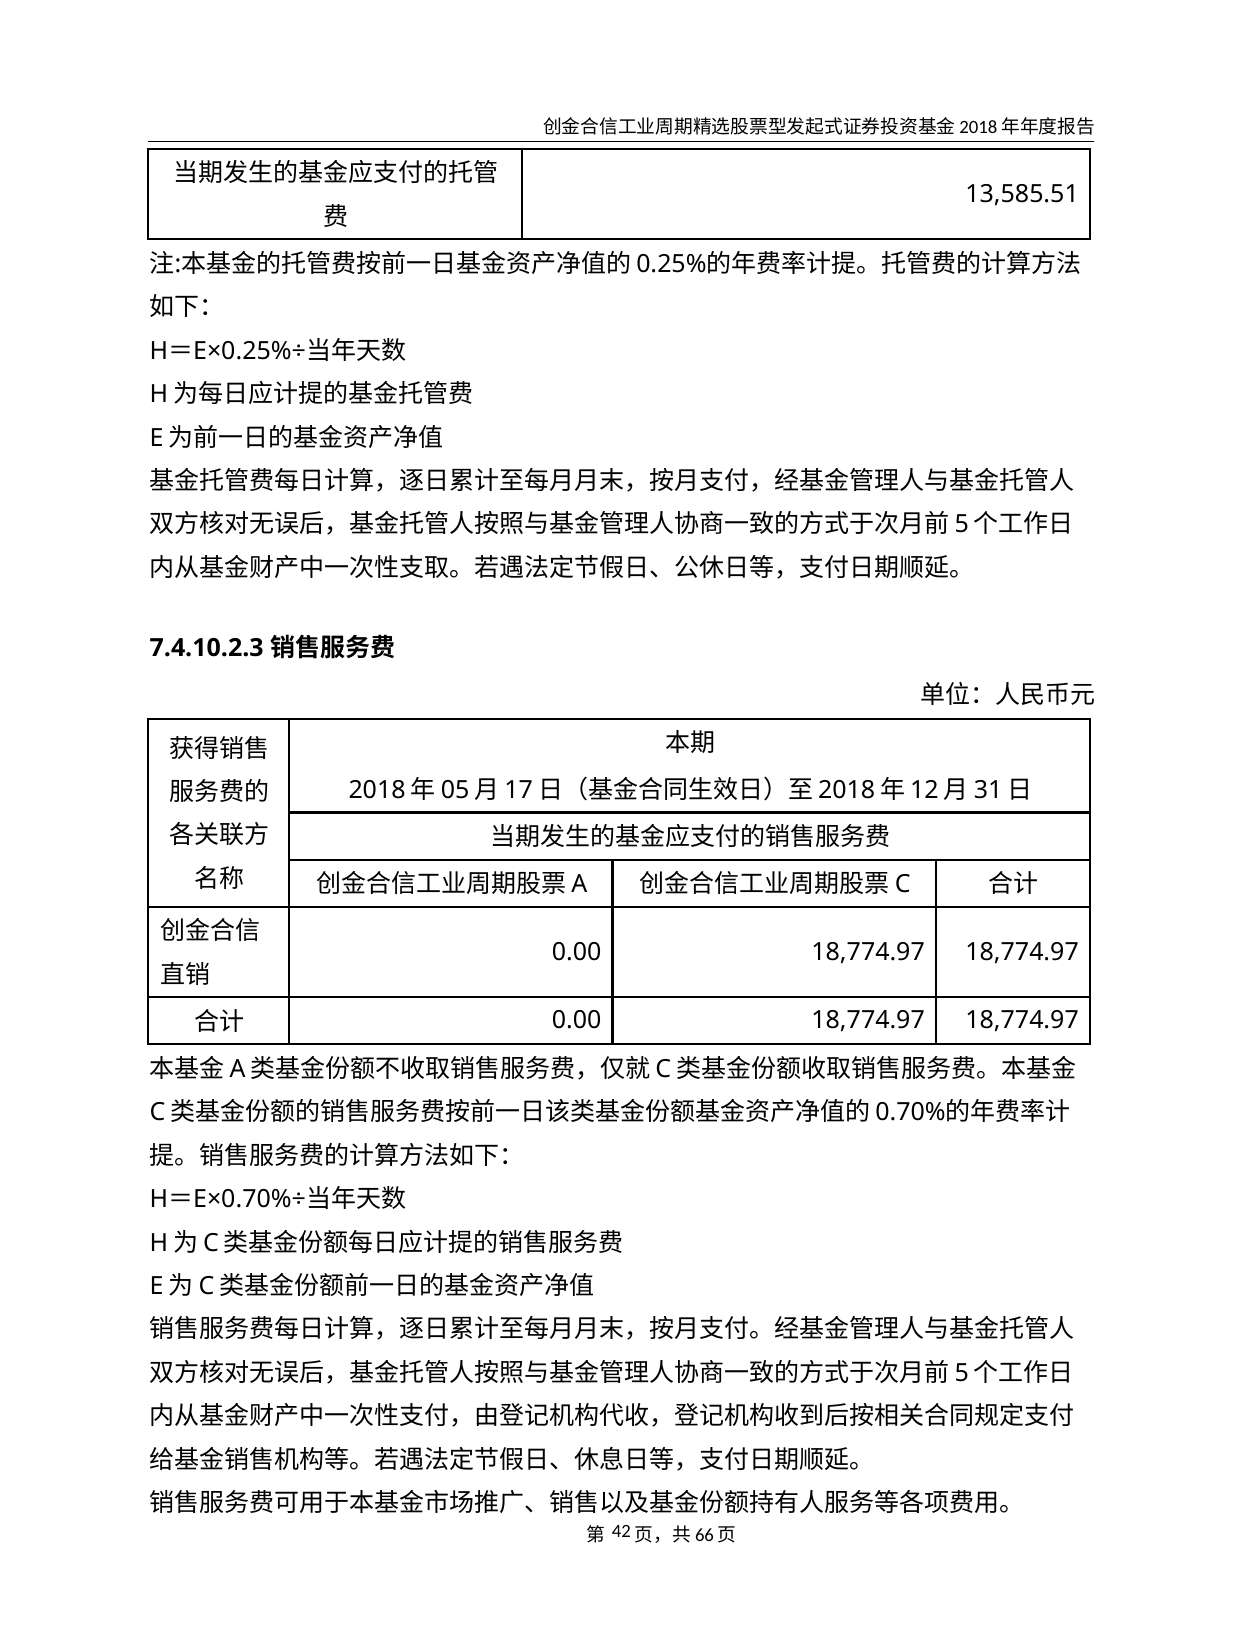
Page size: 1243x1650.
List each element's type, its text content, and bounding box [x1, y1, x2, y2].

table_cell 13,585.51 [523, 150, 1089, 238]
table_cell 0.00 [290, 908, 611, 996]
table_cell 合计 [149, 998, 288, 1043]
text 本基金A类基金份额不收取销售服务费，仅就C类基金份额收取销售服务费。本基金C类基金份额的销售服务费按前一日该类基金份额基金资产净值的0.70%的年费率计提。销售服务费的计算方法如下： H＝E×0.70%÷当年天数 H为C类基金份额每日应计提的销售服务费 E为C类基金份额前一日的基金资产净值 销售服务费每日计算，逐日累计至每月月末，按月支付。经基金管理人与基金托管人双方核对无误后，基金托管人按照与基金管理人协商一致的方式于次月前5个工作日内从基金财产中一次性支付，由登记机构代收，登记机构收到后按相关合同规定支付给基金销售机构等。若遇法定节假日、休息日等，支付日期顺延。 销售服务费可用于本基金市场推广、销售以及基金份额持有人服务等各项费用。 [149, 1048, 1094, 1519]
table_cell 18,774.97 [614, 908, 935, 996]
table_cell 合计 [937, 861, 1089, 906]
table_cell 创金合信工业周期股票C [614, 861, 935, 906]
table_cell 18,774.97 [937, 908, 1089, 996]
table_cell 18,774.97 [937, 998, 1089, 1043]
table_header 获得销售服务费的各关联方名称 [149, 720, 288, 906]
table_cell 创金合信工业周期股票A [290, 861, 611, 906]
table_cell 18,774.97 [614, 998, 935, 1043]
text 单位：人民币元 [149, 674, 1094, 711]
table_header 本期 2018年05月17日（基金合同生效日）至2018年12月31日 [290, 720, 1089, 811]
text 注:本基金的托管费按前一日基金资产净值的0.25%的年费率计提。托管费的计算方法如下： H＝E×0.25%÷当年天数 H为每日应计提的基金托管费 E为前一日的基金资产净值 基金托管费每日计算，逐日累计至每月月末，按月支付，经基金管理人与基金托管人双方核对无误后，基金托管人按照与基金管理人协商一致的方式于次月前5个工作日内从基金财产中一次性支取。若遇法定节假日、公休日等，支付日期顺延。 [149, 243, 1094, 584]
table_cell 当期发生的基金应支付的托管费 [149, 150, 521, 238]
table_cell 创金合信直销 [149, 908, 288, 996]
table_cell 0.00 [290, 998, 611, 1043]
text 7.4.10.2.3 销售服务费 [149, 628, 1094, 664]
table_cell 当期发生的基金应支付的销售服务费 [290, 814, 1089, 858]
